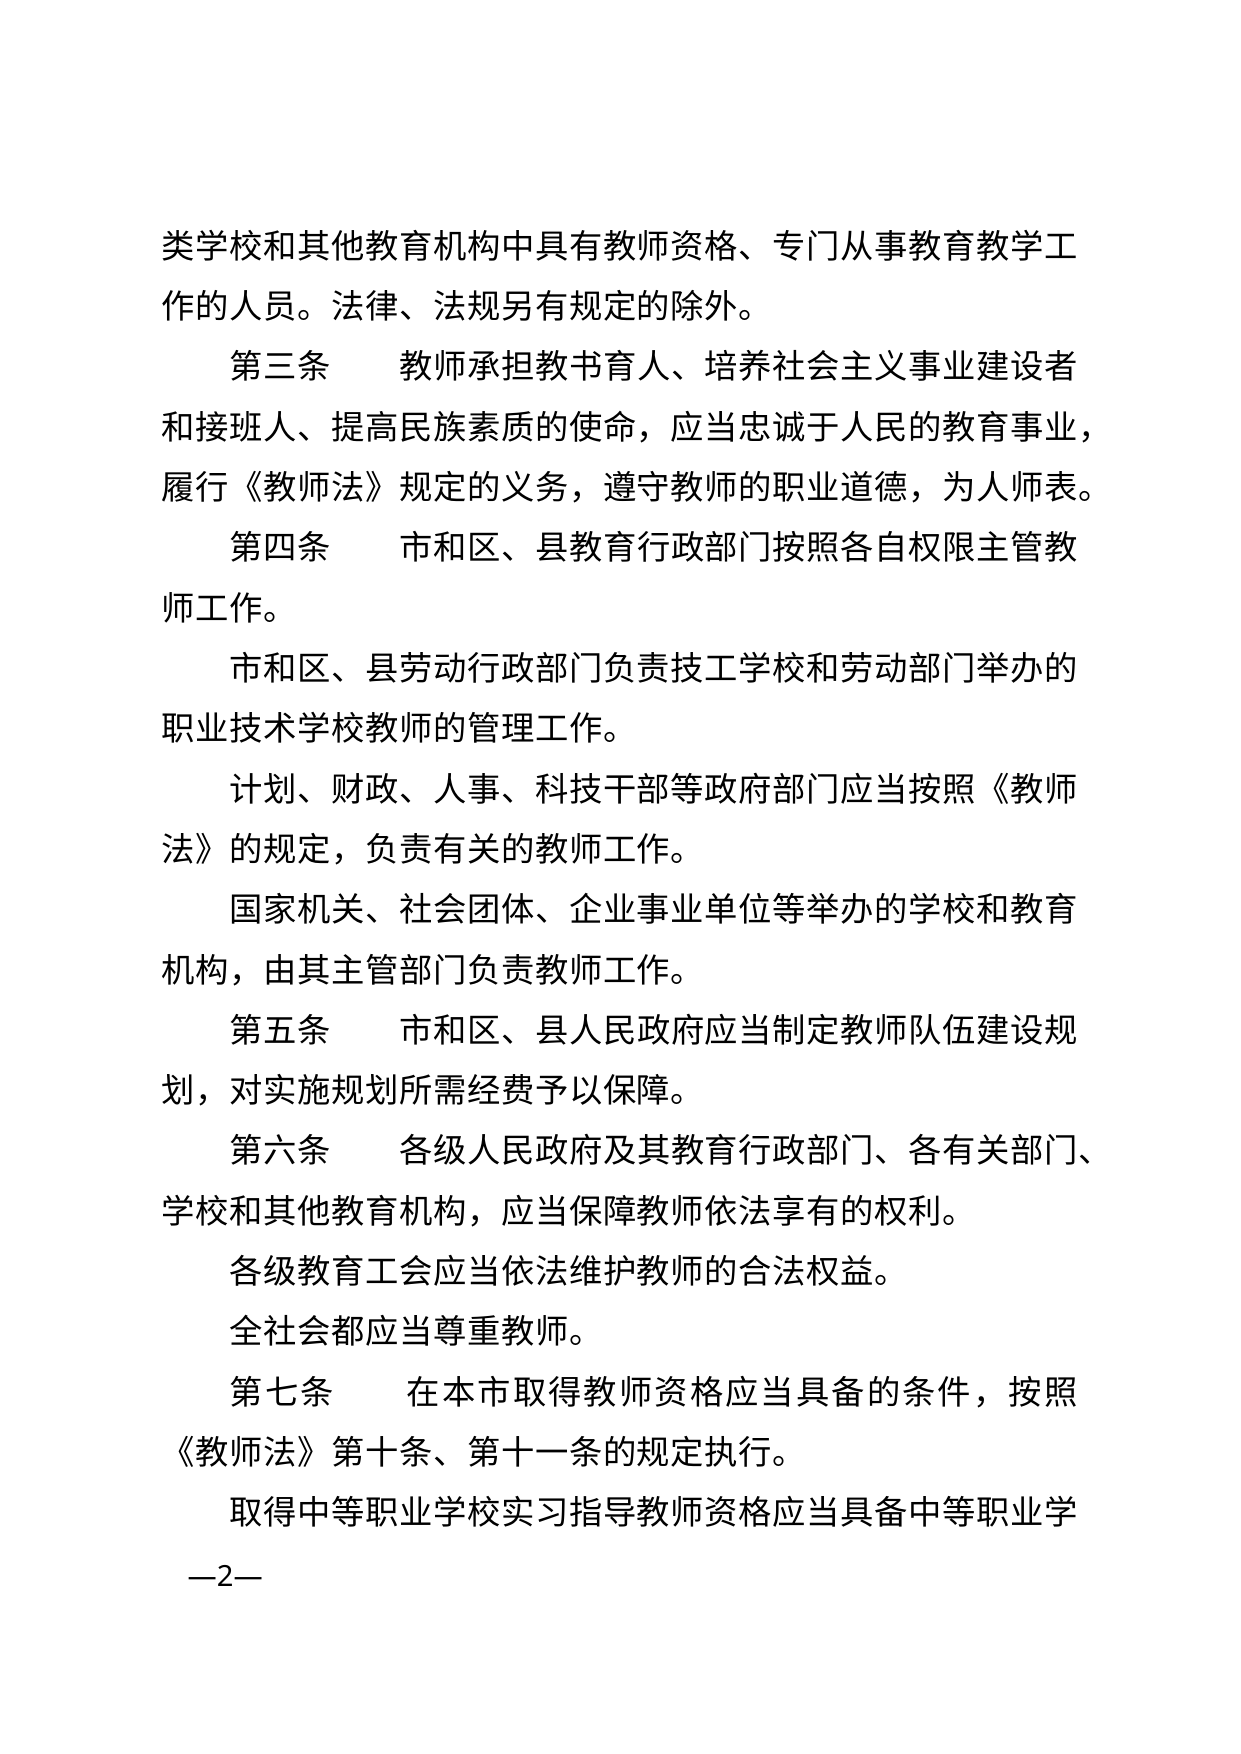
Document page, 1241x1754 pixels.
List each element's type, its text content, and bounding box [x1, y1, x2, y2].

text 第四条 市和区、县教育行政部门按照各自权限主管教师工作。 [162, 515, 1078, 636]
text 市和区、县劳动行政部门负责技工学校和劳动部门举办的职业技术学校教师的管理工作。 [162, 636, 1078, 756]
text 第五条 市和区、县人民政府应当制定教师队伍建设规划，对实施规划所需经费予以保障。 [162, 998, 1078, 1118]
text 各级教育工会应当依法维护教师的合法权益。 [162, 1239, 1078, 1299]
text 取得中等职业学校实习指导教师资格应当具备中等职业学校毕业以上文化程度或者同等学历，还应具有中级技术人员或者中级技工以上水平。 [162, 1480, 1078, 1540]
text 国家机关、社会团体、企业事业单位等举办的学校和教育机构，由其主管部门负责教师工作。 [162, 877, 1078, 998]
text 全社会都应当尊重教师。 [162, 1299, 1078, 1359]
text 第七条 在本市取得教师资格应当具备的条件，按照《教师法》第十条、第十一条的规定执行。 [162, 1359, 1078, 1480]
text 第六条 各级人民政府及其教育行政部门、各有关部门、学校和其他教育机构，应当保障教师依法享有的权利。 [162, 1118, 1078, 1239]
text 第二条 适用本办法的教师是指本市行政区域内各级各类学校和其他教育机构中具有教师资格、专门从事教育教学工作的人员。法律、法规另有规定的除外。 [162, 213, 1078, 334]
text 计划、财政、人事、科技干部等政府部门应当按照《教师法》的规定，负责有关的教师工作。 [162, 756, 1078, 877]
text 第三条 教师承担教书育人、培养社会主义事业建设者和接班人、提高民族素质的使命，应当忠诚于人民的教育事业，履行《教师法》规定的义务，遵守教师的职业道德，为人师表。 [162, 334, 1078, 515]
